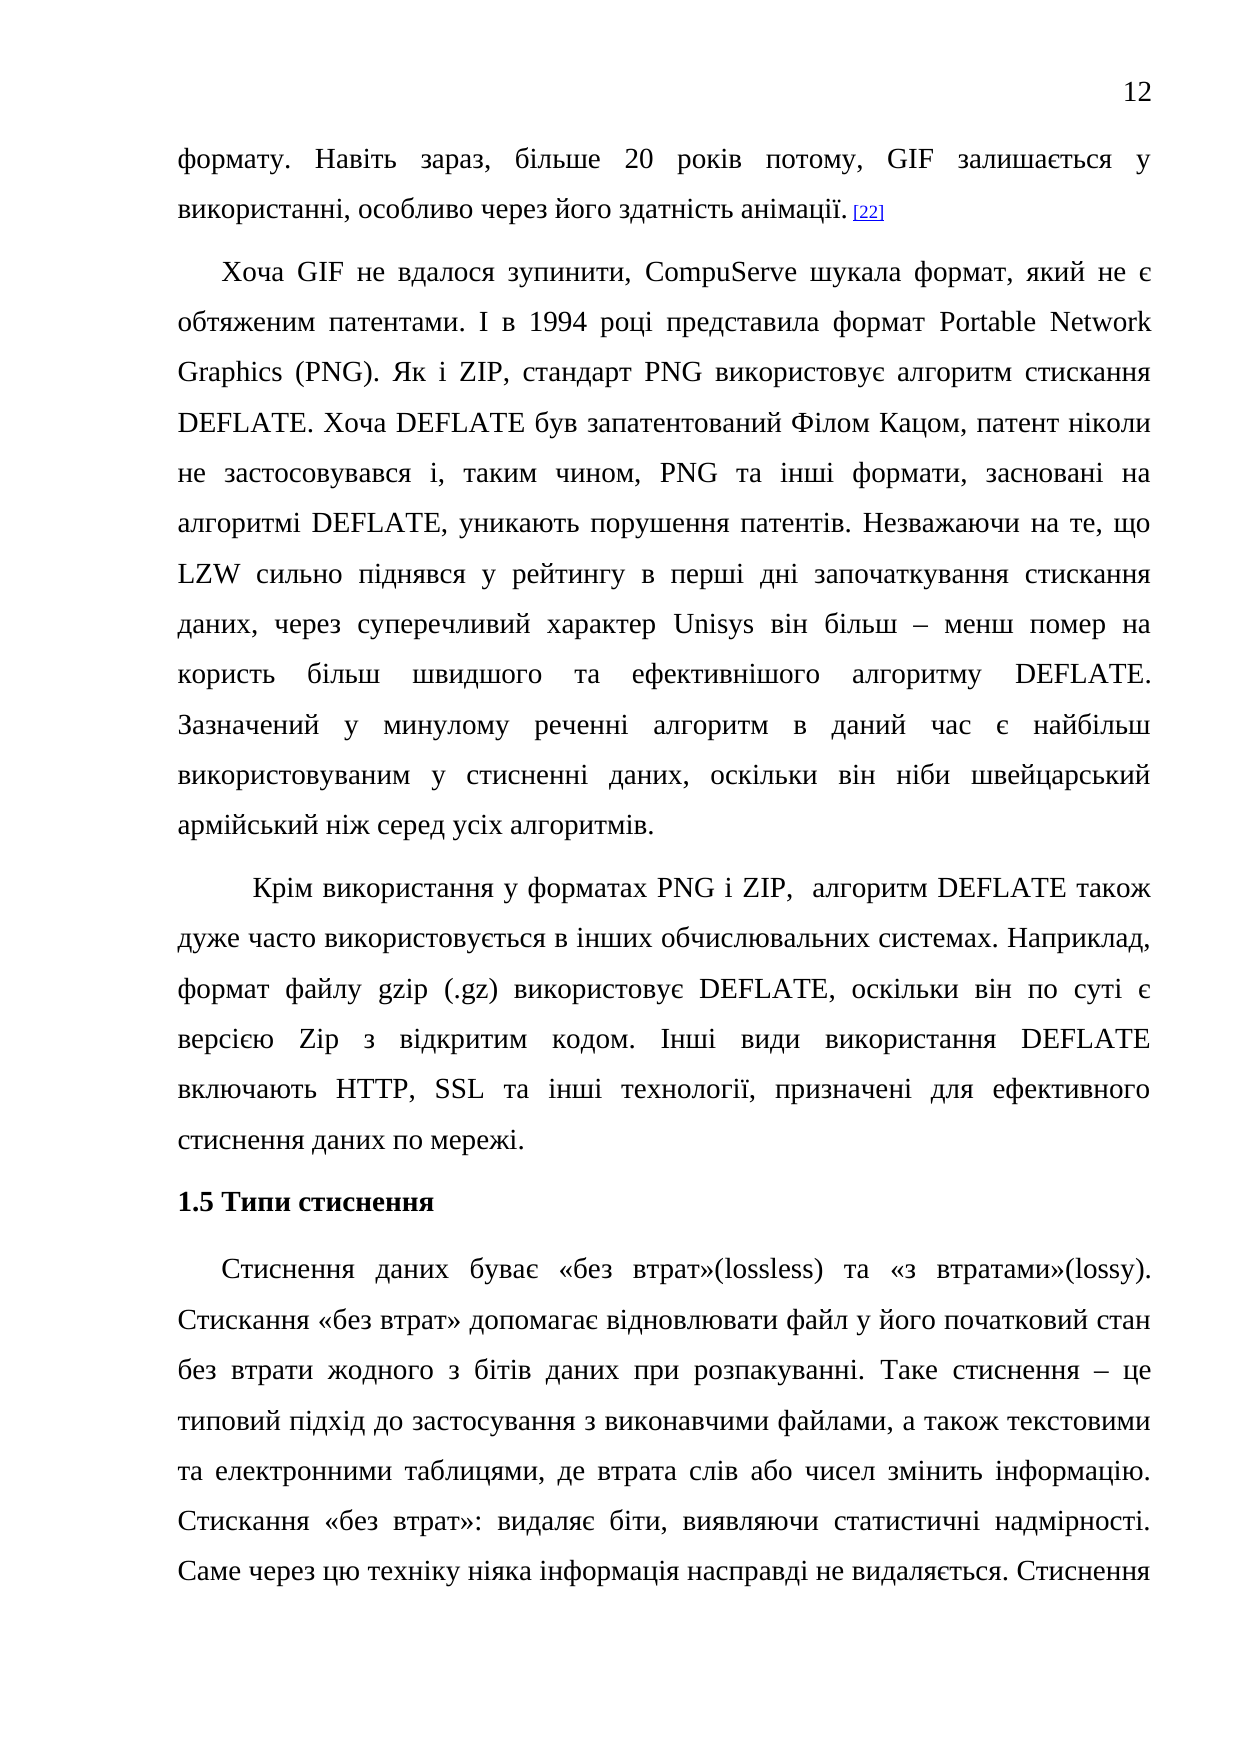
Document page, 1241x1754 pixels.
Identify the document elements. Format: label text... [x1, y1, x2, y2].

text Крім використання у форматах PNG і ZIP, алгоритм DEFLATE також дуже часто використовується в інших обчислювальних системах. Наприклад, формат файлу gzip (.gz) використовує DEFLATE, оскільки він по суті є версією Zip з відкритим кодом. Інші види використання DEFLATE включають HTTP, SSL та інші технології, призначені для ефективного стиснення даних по мережі. [177, 870, 1152, 1155]
subtitle Типи стиснення [177, 1184, 1152, 1218]
text Хоча GIF не вдалося зупинити, CompuServe шукала формат, який не є обтяженим патентами. І в 1994 році представила формат Portable Network Graphics (PNG). Як і ZIP, стандарт PNG використовує алгоритм стискання DEFLATE. Хоча DEFLATE був запатентований Філом Кацом, патент ніколи не застосовувався і, таким чином, PNG та інші формати, засновані на алгоритмі DEFLATE, уникають порушення патентів. Незважаючи на те, що LZW сильно піднявся у рейтингу в перші дні започаткування стискання даних, через суперечливий характер Unisys він більш – менш помер на користь більш швидшого та ефективнішого алгоритму DEFLATE. Зазначений у минулому реченні алгоритм в даний час є найбільш використовуваним у стисненні даних, оскільки він ніби швейцарський армійський ніж серед усіх алгоритмів. [177, 254, 1152, 841]
